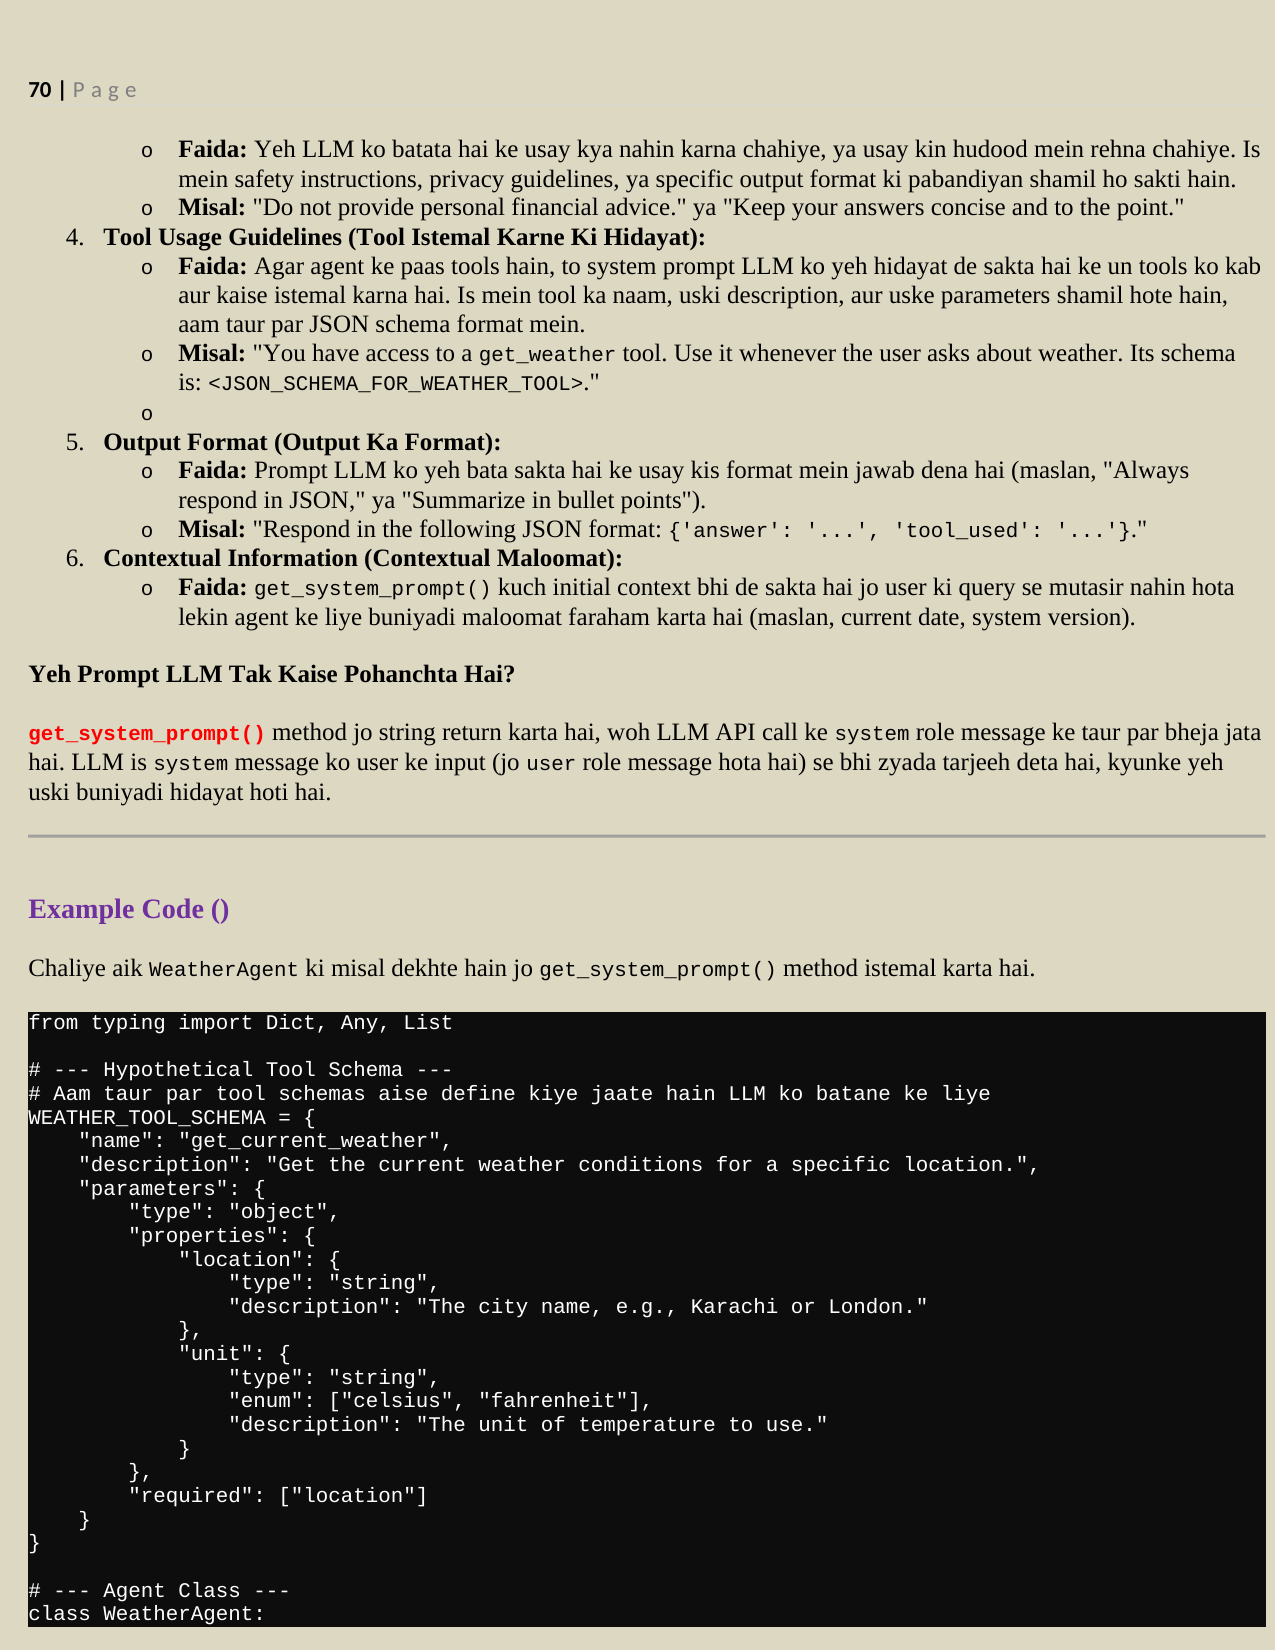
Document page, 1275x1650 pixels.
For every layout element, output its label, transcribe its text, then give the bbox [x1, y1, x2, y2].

text "description": "Get the current weather conditions for a specific location.", [28, 1154, 1266, 1178]
text from typing import Dict, Any, List [28, 1012, 1266, 1036]
list Misal: "You have access to a get_weather tool. Use it whenever the user asks about weather. Its schema is: <JSON_SCHEMA_FOR_WEATHER_TOOL>." [141, 338, 1266, 397]
text "parameters": { [28, 1178, 1266, 1201]
text get_system_prompt() method jo string return karta hai, woh LLM API call ke system role message ke taur par bheja jata hai. LLM is system message ko user ke input (jo user role message hota hai) se bhi zyada tarjeeh deta hai, kyunke yeh uski buniyadi hidayat hoti hai. [28, 717, 1266, 805]
list Output Format (Output Ka Format): [66, 427, 1266, 455]
text "unit": { [28, 1343, 1266, 1367]
text }, [28, 1319, 1266, 1343]
text "name": "get_current_weather", [28, 1130, 1266, 1154]
list Faida: Yeh LLM ko batata hai ke usay kya nahin karna chahiye, ya usay kin hudood mein rehna chahiye. Is mein safety instructions, privacy guidelines, ya specific output format ki pabandiyan shamil ho sakti hain. [141, 134, 1266, 192]
list Tool Usage Guidelines (Tool Istemal Karne Ki Hidayat): [66, 222, 1266, 251]
list Faida: Agar agent ke paas tools hain, to system prompt LLM ko yeh hidayat de sakta hai ke un tools ko kab aur kaise istemal karna hai. Is mein tool ka naam, uski description, aur uske parameters shamil hote hain, aam taur par JSON schema format mein. [141, 251, 1266, 338]
text } [28, 1532, 1266, 1556]
list Contextual Information (Contextual Maloomat): [66, 543, 1266, 572]
list Misal: "Do not provide personal financial advice." ya "Keep your answers concise and to the point." [141, 192, 1266, 222]
list Misal: "Respond in the following JSON format: {'answer': '...', 'tool_used': '...'}." [141, 514, 1266, 543]
text } [28, 1438, 1266, 1461]
text "type": "object", [28, 1201, 1266, 1225]
list Faida: Prompt LLM ko yeh bata sakta hai ke usay kis format mein jawab dena hai (maslan, "Always respond in JSON," ya "Summarize in bullet points"). [141, 455, 1266, 514]
text Chaliye aik WeatherAgent ki misal dekhte hain jo get_system_prompt() method istemal karta hai. [28, 953, 1266, 983]
text "type": "string", [28, 1367, 1266, 1390]
text # --- Hypothetical Tool Schema --- [28, 1059, 1266, 1083]
text class WeatherAgent: [28, 1603, 1266, 1627]
text "description": "The city name, e.g., Karachi or London." [28, 1296, 1266, 1319]
text Yeh Prompt LLM Tak Kaise Pohanchta Hai? [28, 659, 1266, 688]
text }, [28, 1461, 1266, 1485]
text WEATHER_TOOL_SCHEMA = { [28, 1107, 1266, 1130]
text "description": "The unit of temperature to use." [28, 1414, 1266, 1438]
text "properties": { [28, 1225, 1266, 1248]
text } [28, 1509, 1266, 1532]
text "enum": ["celsius", "fahrenheit"], [28, 1390, 1266, 1414]
text Example Code () [28, 892, 1266, 924]
text "location": { [28, 1248, 1266, 1272]
text # --- Agent Class --- [28, 1579, 1266, 1603]
text "type": "string", [28, 1272, 1266, 1296]
list Faida: get_system_prompt() kuch initial context bhi de sakta hai jo user ki query se mutasir nahin hota lekin agent ke liye buniyadi maloomat faraham karta hai (maslan, current date, system version). [141, 572, 1266, 630]
text # Aam taur par tool schemas aise define kiye jaate hain LLM ko batane ke liye [28, 1083, 1266, 1107]
text "required": ["location"] [28, 1485, 1266, 1509]
